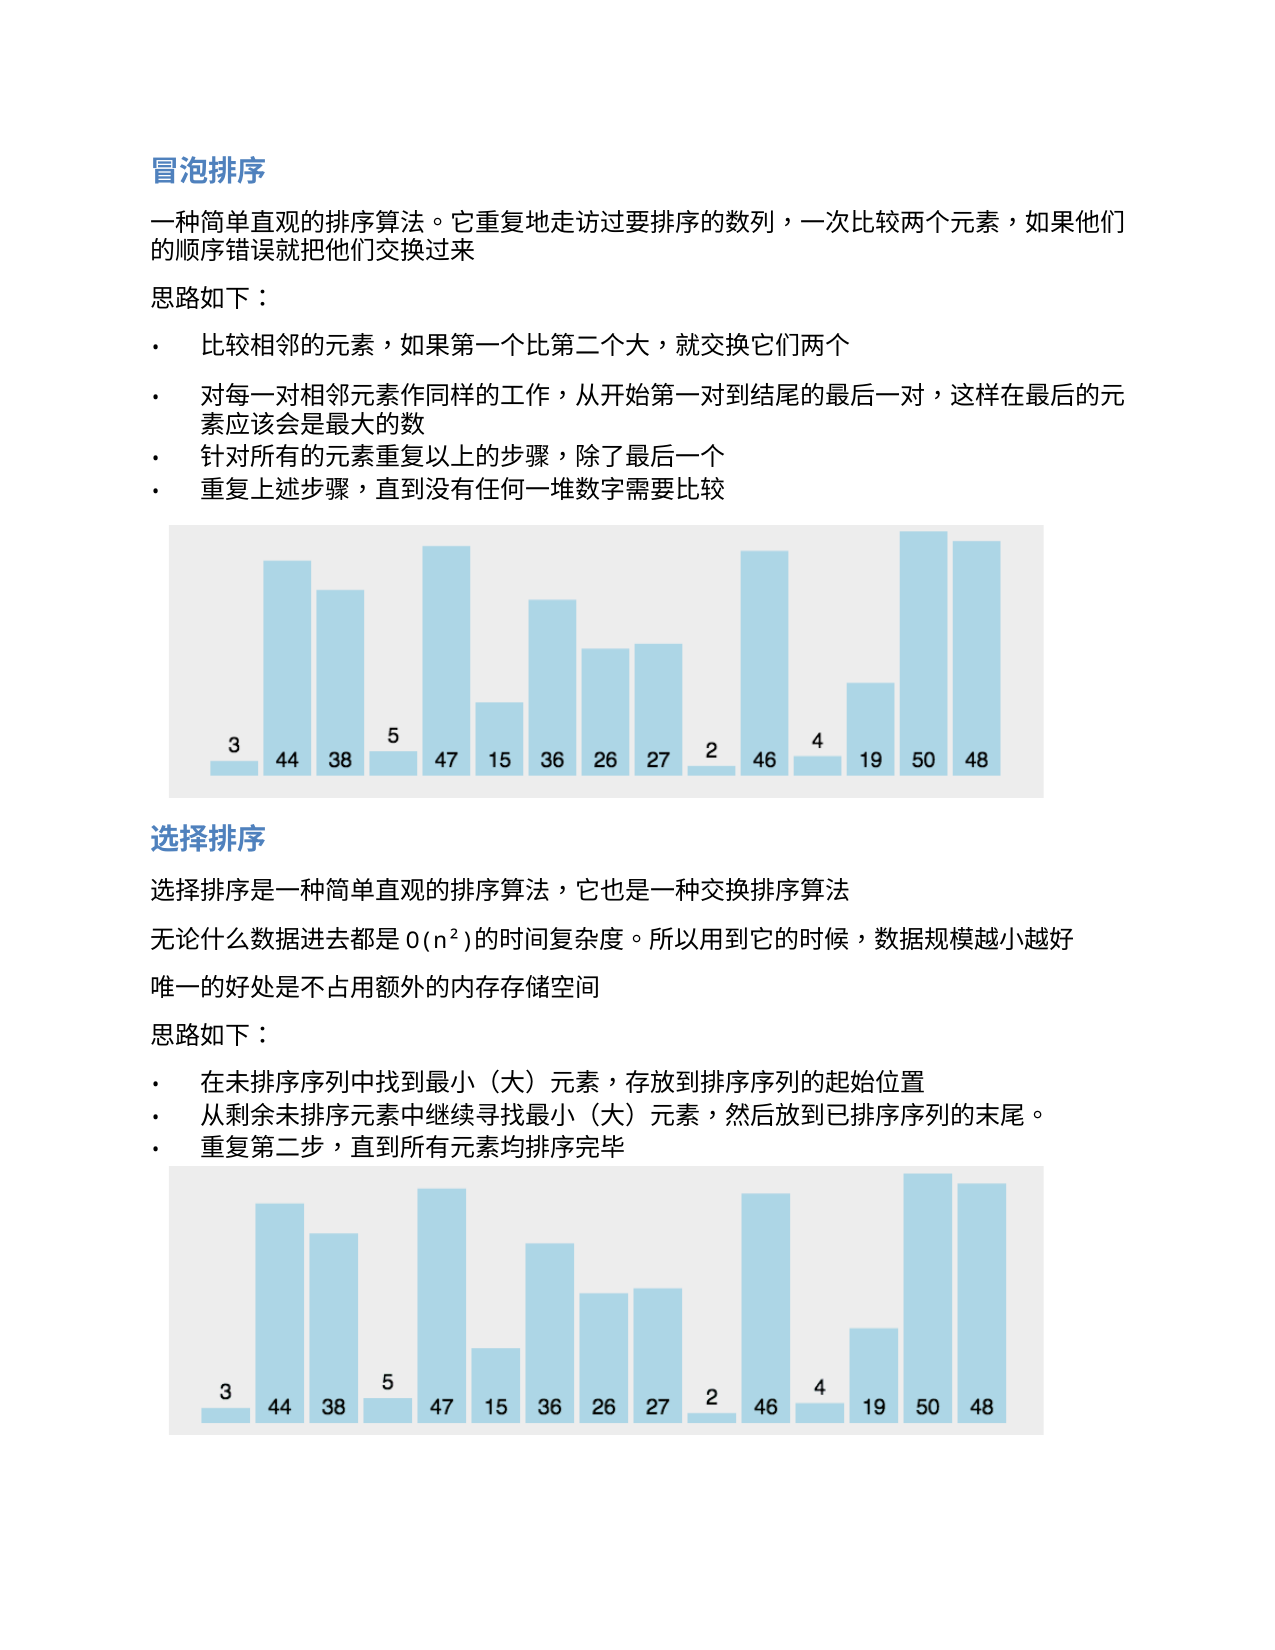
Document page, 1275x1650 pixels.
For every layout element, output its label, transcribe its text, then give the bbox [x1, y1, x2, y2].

list 针对所有的元素重复以上的步骤，除了最后一个 [150, 443, 1125, 472]
list 在未排序序列中找到最小（大）元素，存放到排序序列的起始位置 [150, 1069, 1125, 1098]
list 重复第二步，直到所有元素均排序完毕 [150, 1134, 1125, 1163]
text 无论什么数据进去都是 O(n²)的时间复杂度。所以用到它的时候，数据规模越小越好 [150, 924, 1125, 955]
picture [168, 1166, 1044, 1435]
text 思路如下： [150, 285, 1125, 313]
text 选择排序是一种简单直观的排序算法，它也是一种交换排序算法 [150, 877, 1125, 905]
text 唯一的好处是不占用额外的内存存储空间 [150, 974, 1125, 1003]
list 比较相邻的元素，如果第一个比第二个大，就交换它们两个 [150, 332, 1125, 361]
text 思路如下： [150, 1022, 1125, 1050]
list 对每一对相邻元素作同样的工作，从开始第一对到结尾的最后一对，这样在最后的元素应该会是最大的数 [150, 382, 1125, 439]
list 从剩余未排序元素中继续寻找最小（大）元素，然后放到已排序序列的末尾。 [150, 1102, 1125, 1130]
subtitle 选择排序 [150, 818, 1125, 858]
picture [168, 525, 1044, 798]
text 一种简单直观的排序算法。它重复地走访过要排序的数列，一次比较两个元素，如果他们的顺序错误就把他们交换过来 [150, 208, 1125, 266]
list 重复上述步骤，直到没有任何一堆数字需要比较 [150, 476, 1125, 504]
subtitle 冒泡排序 [150, 150, 1125, 190]
